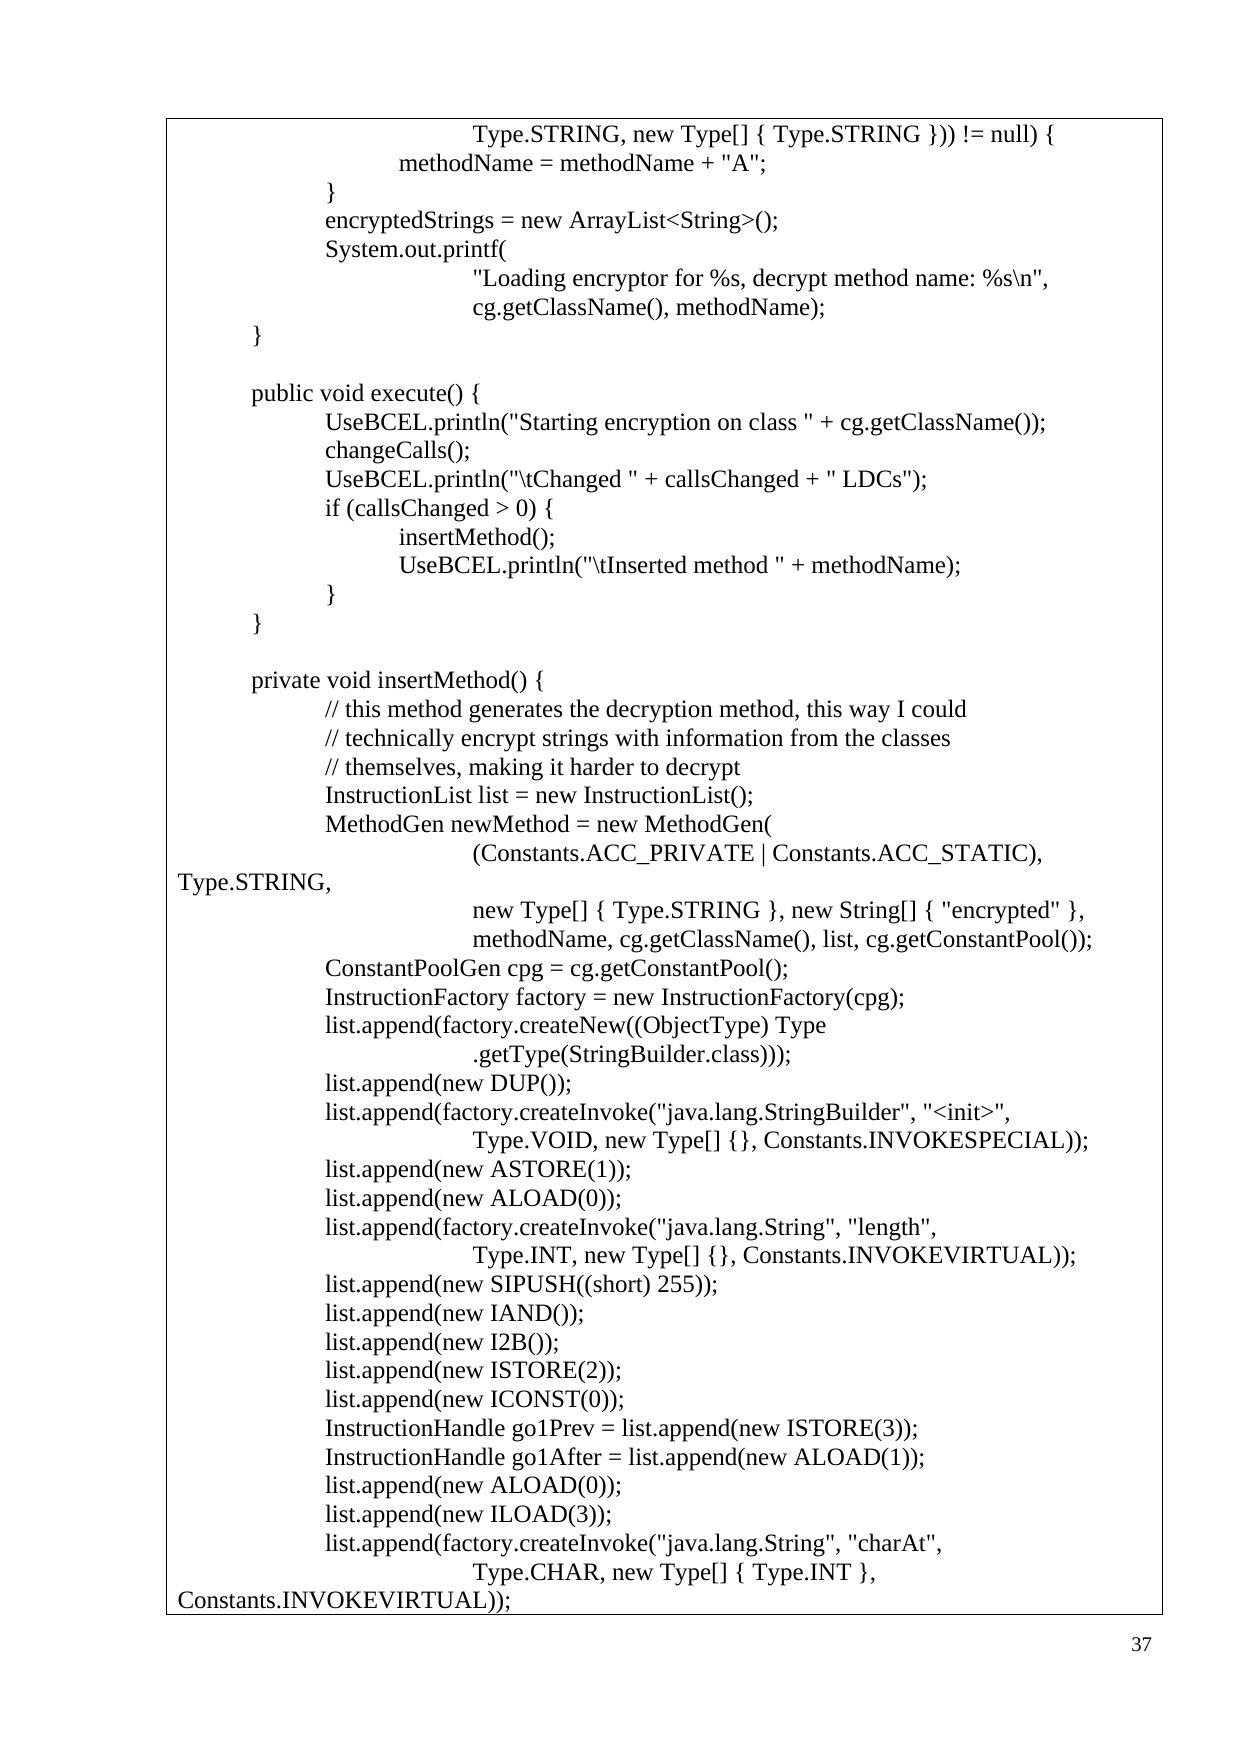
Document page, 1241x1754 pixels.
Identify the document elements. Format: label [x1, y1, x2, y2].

table_header [167, 119, 1162, 1614]
